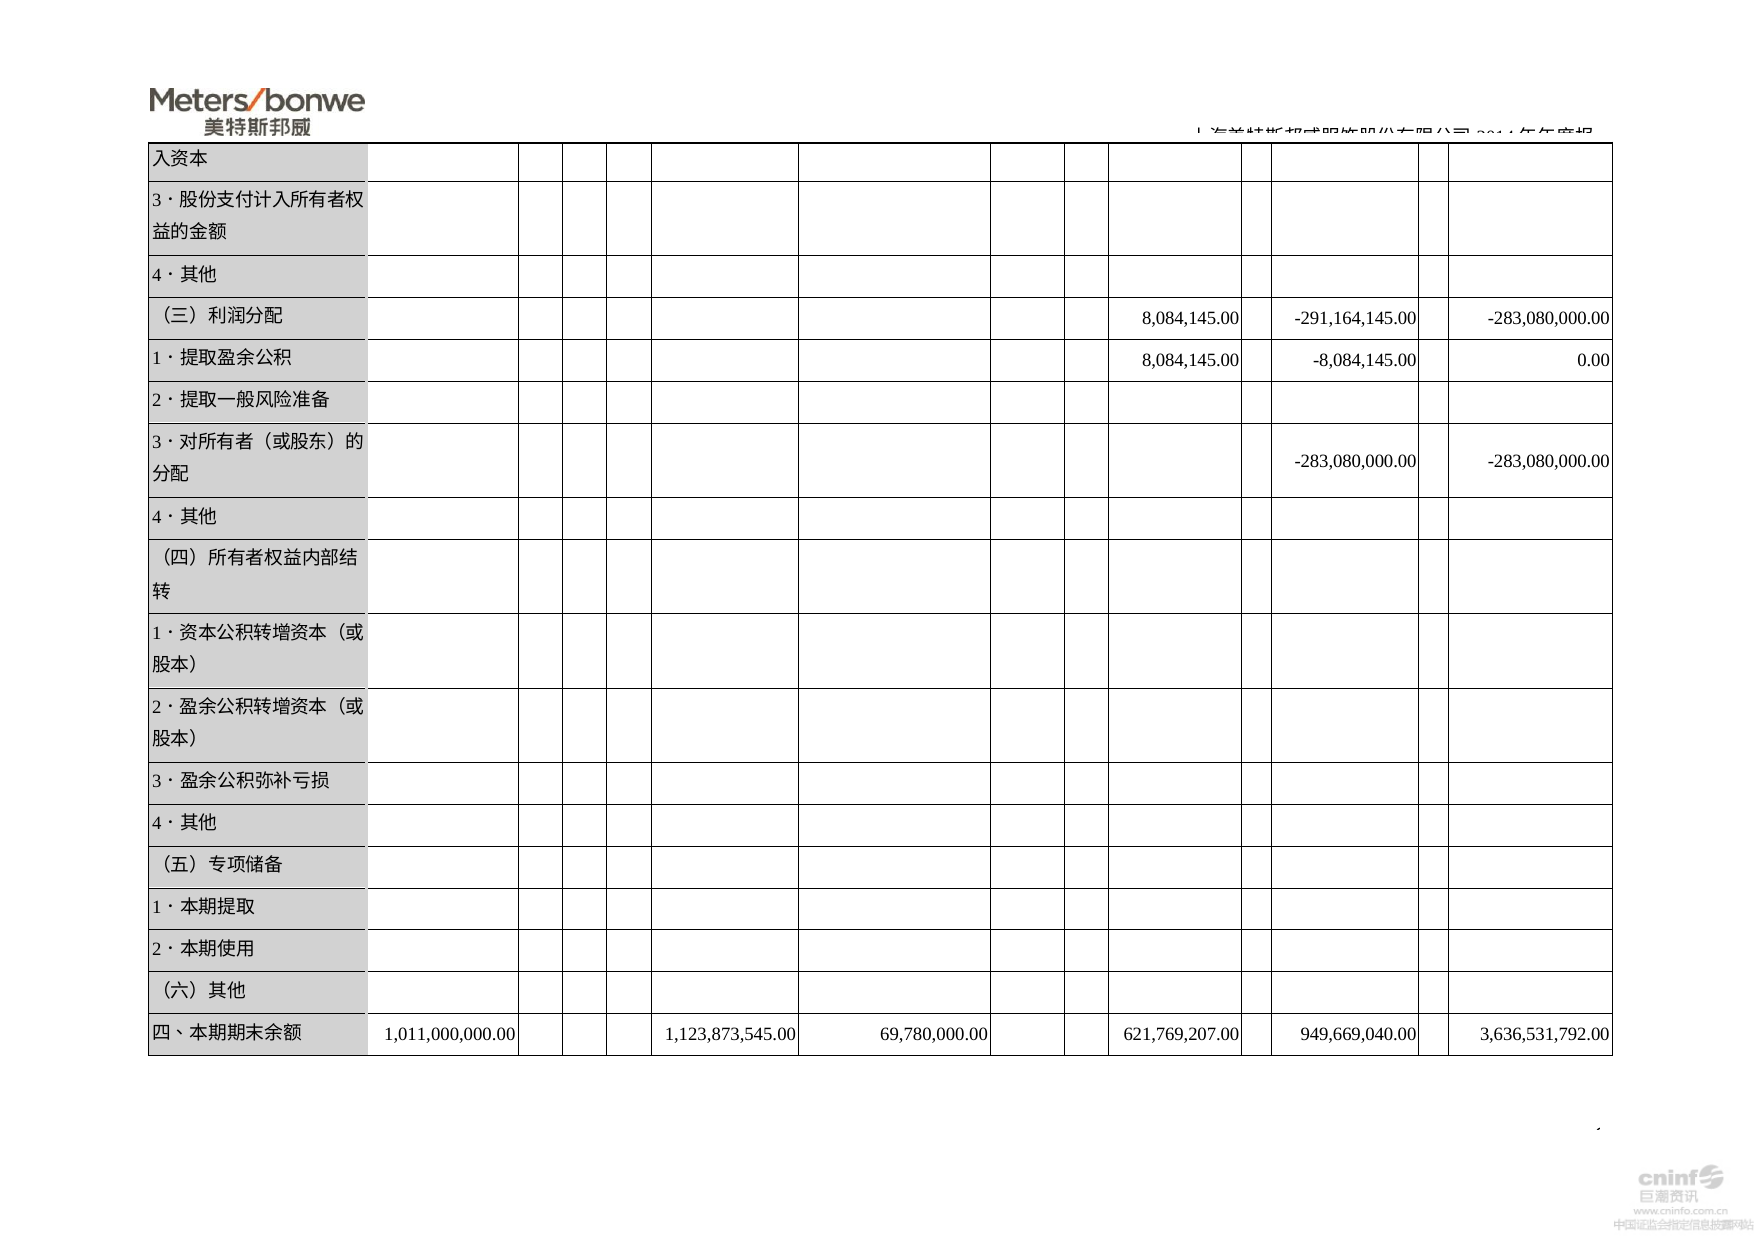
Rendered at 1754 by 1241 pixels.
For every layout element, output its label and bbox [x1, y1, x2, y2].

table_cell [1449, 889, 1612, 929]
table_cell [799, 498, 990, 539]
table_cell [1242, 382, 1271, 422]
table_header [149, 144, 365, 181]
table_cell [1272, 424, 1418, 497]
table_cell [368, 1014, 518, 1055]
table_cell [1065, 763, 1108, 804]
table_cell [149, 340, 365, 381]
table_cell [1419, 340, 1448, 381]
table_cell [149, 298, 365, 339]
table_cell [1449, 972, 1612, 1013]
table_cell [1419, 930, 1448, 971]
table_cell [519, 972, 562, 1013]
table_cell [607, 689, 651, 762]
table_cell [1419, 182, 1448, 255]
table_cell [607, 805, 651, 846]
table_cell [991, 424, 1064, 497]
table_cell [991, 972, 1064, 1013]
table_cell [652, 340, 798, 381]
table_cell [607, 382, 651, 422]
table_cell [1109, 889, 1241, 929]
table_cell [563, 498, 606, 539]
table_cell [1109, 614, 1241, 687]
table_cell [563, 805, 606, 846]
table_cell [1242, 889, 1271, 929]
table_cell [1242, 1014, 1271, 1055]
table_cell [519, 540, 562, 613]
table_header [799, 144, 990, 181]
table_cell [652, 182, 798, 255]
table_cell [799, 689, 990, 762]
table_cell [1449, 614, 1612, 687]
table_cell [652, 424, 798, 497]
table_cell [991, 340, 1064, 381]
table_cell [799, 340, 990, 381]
picture [1613, 1159, 1754, 1241]
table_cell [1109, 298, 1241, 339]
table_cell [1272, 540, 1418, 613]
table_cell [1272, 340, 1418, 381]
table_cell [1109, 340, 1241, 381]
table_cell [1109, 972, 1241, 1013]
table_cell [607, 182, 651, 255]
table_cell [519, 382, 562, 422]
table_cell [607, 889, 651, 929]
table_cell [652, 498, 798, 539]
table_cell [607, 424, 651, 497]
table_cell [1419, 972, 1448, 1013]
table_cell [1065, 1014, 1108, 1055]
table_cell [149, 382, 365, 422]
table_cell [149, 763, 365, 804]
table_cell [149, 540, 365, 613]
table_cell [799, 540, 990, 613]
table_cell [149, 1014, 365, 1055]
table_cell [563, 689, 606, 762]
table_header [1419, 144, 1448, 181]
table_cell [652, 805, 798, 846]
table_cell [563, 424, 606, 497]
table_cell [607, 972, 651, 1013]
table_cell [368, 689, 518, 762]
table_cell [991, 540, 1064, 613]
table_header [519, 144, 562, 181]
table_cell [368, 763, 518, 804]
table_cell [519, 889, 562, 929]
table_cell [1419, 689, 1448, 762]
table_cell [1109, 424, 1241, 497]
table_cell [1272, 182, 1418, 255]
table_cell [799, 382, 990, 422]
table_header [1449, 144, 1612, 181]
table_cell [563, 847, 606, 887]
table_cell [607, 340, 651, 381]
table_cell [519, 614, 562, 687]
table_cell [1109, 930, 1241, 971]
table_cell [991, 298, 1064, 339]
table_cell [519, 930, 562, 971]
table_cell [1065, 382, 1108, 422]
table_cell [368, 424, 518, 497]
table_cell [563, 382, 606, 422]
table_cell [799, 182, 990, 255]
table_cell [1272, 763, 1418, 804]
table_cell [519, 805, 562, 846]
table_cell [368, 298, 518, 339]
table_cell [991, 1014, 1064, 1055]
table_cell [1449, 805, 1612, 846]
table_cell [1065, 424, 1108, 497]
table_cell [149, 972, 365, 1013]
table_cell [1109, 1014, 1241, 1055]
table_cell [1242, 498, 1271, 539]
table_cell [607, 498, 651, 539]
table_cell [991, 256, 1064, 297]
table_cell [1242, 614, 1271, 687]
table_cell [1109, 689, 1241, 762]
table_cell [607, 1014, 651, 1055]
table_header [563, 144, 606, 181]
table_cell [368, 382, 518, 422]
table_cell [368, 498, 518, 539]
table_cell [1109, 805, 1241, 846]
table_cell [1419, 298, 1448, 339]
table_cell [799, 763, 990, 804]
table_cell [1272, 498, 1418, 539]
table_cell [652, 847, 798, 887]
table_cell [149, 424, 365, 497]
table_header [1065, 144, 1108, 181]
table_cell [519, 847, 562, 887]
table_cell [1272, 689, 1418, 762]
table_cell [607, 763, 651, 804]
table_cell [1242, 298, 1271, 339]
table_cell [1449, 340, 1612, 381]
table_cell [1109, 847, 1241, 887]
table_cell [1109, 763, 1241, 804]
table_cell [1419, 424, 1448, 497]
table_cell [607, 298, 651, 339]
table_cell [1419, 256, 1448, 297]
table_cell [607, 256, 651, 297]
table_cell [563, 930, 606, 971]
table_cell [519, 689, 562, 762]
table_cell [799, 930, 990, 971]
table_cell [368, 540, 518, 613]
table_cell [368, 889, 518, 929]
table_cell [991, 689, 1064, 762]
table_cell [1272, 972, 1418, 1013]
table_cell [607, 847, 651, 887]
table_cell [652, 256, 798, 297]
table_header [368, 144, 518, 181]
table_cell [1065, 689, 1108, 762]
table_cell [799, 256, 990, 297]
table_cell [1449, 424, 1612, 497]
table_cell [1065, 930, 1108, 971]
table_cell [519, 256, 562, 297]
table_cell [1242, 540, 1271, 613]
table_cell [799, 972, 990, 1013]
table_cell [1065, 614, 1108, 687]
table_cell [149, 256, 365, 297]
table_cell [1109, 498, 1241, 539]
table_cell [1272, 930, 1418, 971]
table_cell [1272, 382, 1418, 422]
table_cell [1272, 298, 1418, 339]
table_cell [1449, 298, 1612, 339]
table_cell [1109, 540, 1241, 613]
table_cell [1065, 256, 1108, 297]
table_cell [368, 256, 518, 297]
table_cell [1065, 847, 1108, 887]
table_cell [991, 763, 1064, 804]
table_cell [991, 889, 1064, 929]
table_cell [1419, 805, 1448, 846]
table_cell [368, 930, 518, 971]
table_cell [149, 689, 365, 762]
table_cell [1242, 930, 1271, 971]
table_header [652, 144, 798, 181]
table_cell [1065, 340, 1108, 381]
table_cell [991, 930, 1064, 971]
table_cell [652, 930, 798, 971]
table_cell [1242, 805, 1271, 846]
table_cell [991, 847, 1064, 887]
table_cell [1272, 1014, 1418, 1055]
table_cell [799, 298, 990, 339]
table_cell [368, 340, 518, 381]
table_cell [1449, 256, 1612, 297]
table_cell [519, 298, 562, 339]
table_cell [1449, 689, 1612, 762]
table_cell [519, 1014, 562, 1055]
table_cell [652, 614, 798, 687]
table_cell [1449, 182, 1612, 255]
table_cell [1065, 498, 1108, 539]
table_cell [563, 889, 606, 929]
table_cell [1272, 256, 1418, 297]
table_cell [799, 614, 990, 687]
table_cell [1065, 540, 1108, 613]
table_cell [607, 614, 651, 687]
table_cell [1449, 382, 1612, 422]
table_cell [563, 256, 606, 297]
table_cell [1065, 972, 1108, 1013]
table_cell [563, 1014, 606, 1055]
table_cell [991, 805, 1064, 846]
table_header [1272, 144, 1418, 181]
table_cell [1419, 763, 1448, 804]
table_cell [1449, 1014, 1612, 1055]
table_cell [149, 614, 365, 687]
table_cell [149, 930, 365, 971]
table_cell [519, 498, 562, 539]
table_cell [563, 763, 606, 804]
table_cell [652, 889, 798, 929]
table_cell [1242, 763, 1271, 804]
picture [150, 88, 365, 136]
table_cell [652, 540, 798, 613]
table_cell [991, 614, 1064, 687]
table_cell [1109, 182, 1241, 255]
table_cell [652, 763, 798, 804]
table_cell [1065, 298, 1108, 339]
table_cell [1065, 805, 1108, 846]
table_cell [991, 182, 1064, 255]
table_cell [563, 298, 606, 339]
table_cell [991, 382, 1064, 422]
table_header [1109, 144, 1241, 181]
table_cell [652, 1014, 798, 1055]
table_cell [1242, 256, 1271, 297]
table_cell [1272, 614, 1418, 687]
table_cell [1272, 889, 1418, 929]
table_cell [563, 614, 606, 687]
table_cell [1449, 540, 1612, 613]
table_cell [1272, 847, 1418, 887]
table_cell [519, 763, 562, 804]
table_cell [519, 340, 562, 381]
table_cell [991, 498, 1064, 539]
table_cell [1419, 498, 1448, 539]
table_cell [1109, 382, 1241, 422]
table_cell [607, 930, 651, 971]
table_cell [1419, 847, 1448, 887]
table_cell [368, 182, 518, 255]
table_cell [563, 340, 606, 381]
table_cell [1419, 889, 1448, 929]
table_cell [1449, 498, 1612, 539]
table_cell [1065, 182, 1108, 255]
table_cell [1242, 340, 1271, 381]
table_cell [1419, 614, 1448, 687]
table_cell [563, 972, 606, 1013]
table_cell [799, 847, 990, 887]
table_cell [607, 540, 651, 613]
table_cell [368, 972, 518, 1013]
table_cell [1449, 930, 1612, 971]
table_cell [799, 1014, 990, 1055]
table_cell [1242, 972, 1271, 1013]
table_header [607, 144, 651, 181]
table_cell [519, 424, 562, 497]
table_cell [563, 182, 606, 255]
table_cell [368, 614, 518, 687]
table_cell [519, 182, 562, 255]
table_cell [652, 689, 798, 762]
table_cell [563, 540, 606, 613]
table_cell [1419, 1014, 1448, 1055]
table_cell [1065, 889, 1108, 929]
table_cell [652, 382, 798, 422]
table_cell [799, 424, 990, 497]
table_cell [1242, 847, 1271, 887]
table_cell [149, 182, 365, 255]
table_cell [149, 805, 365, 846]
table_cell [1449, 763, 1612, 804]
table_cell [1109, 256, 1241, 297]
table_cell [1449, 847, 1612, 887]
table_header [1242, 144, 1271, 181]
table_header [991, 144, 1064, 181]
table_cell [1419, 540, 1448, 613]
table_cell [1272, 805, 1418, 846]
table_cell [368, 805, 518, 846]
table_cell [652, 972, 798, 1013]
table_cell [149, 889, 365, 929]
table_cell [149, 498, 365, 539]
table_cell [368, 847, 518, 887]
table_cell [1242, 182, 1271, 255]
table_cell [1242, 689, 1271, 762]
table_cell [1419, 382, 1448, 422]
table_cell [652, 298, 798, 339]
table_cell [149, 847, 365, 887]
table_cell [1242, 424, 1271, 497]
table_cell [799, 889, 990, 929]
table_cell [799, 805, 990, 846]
